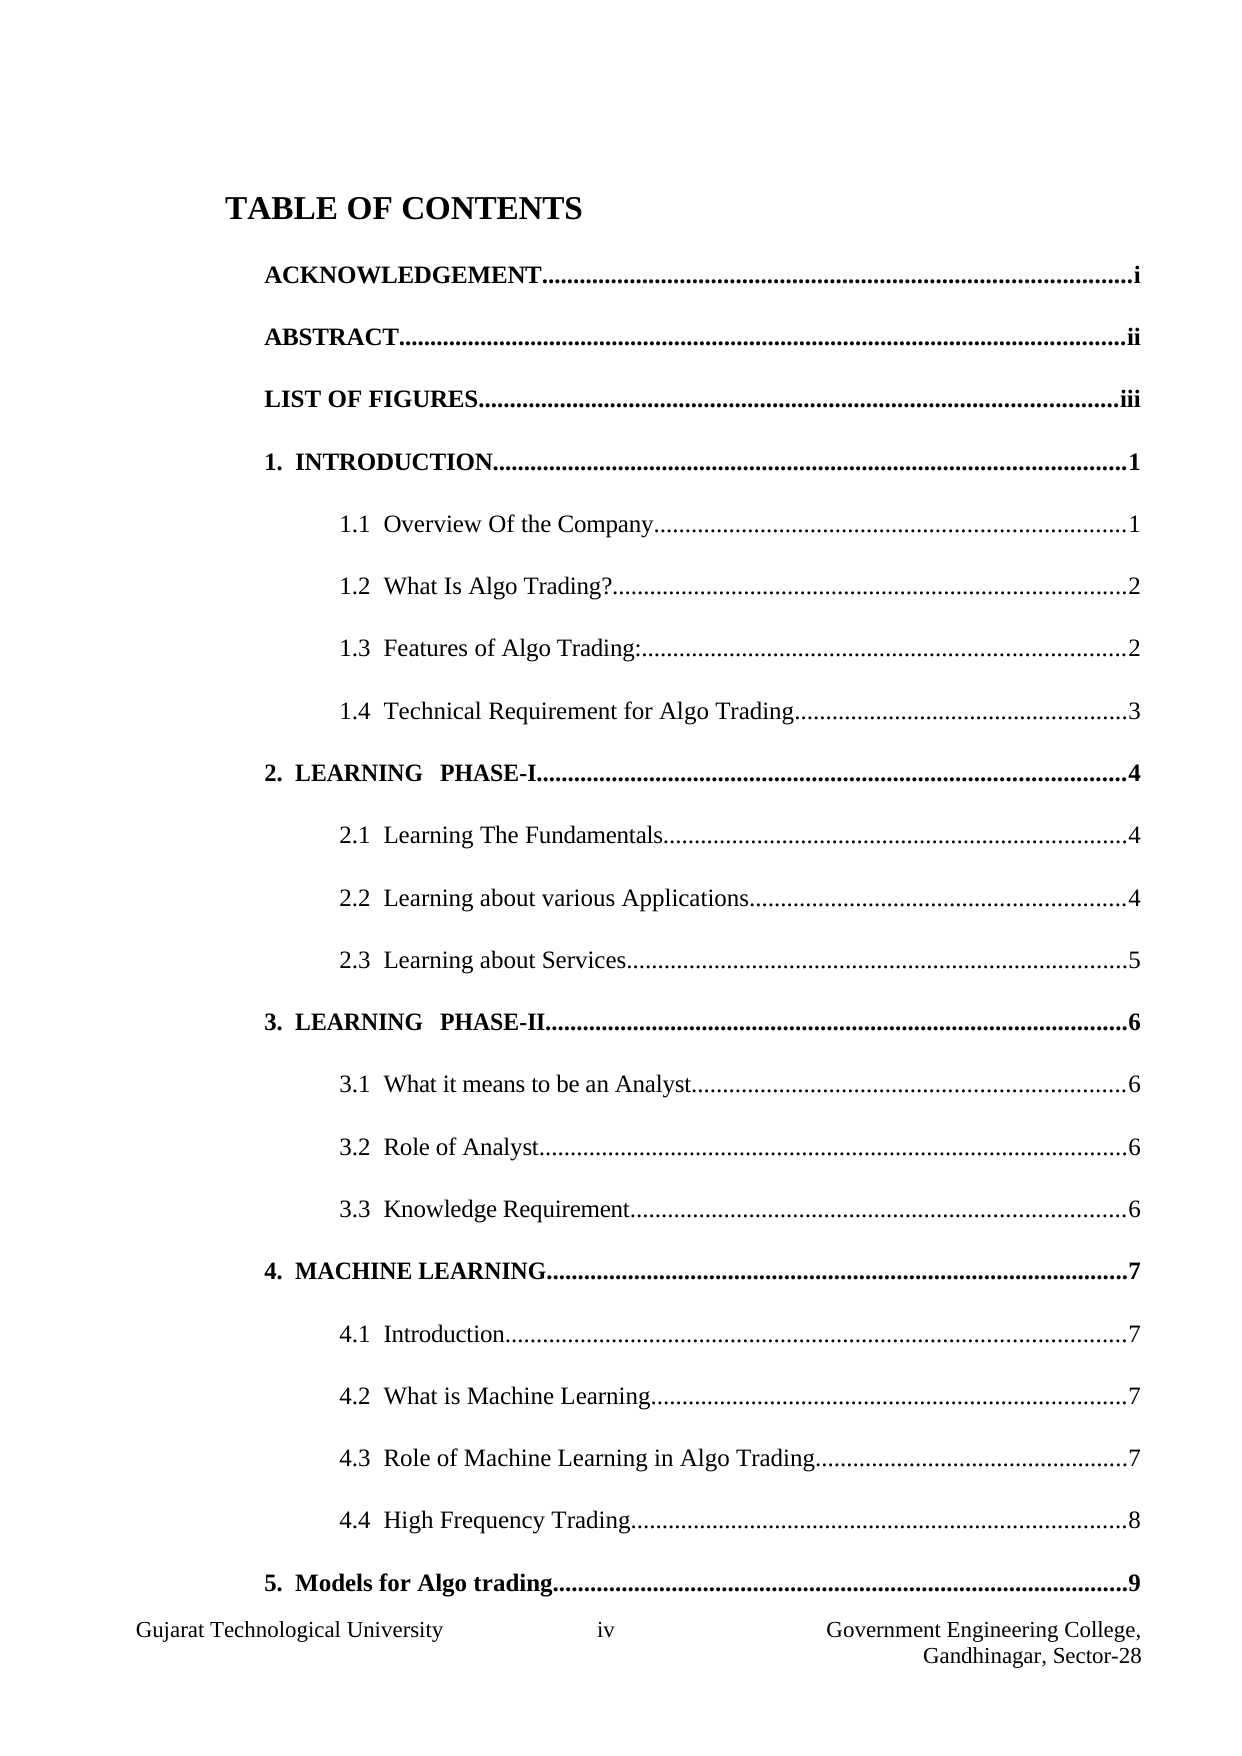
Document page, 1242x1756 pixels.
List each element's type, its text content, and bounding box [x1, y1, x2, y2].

text TABLE OF CONTENTS [225, 188, 1142, 226]
